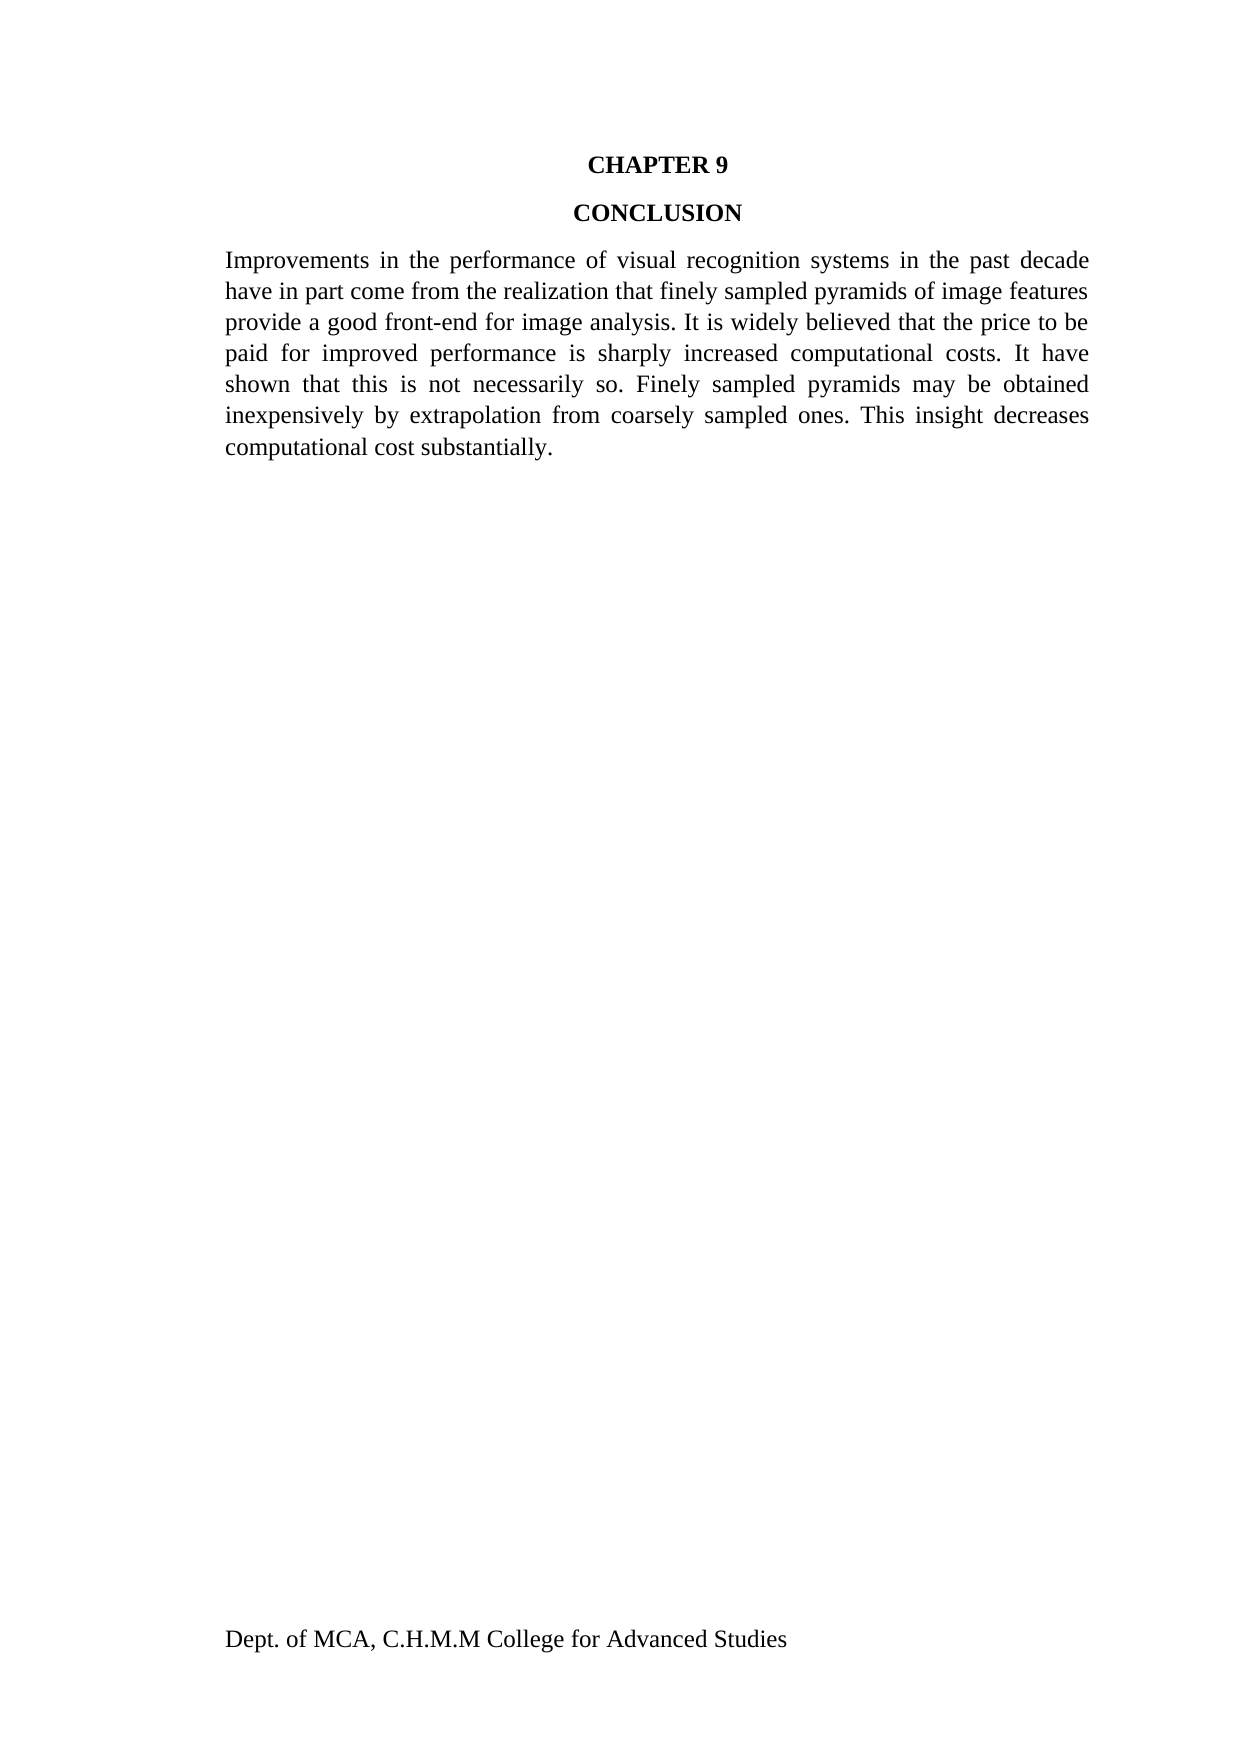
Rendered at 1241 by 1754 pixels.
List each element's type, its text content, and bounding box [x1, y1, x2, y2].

text CHAPTER 9 [225, 150, 1090, 179]
text CONCLUSION [225, 198, 1090, 226]
text Improvements in the performance of visual recognition systems in the past decade have in part come from the realization that finely sampled pyramids of image features provide a good front-end for image analysis. It is widely believed that the price to be paid for improved performance is sharply increased computational costs. It have shown that this is not necessarily so. Finely sampled pyramids may be obtained inexpensively by extrapolation from coarsely sampled ones. This insight decreases computational cost substantially. [225, 245, 1090, 460]
